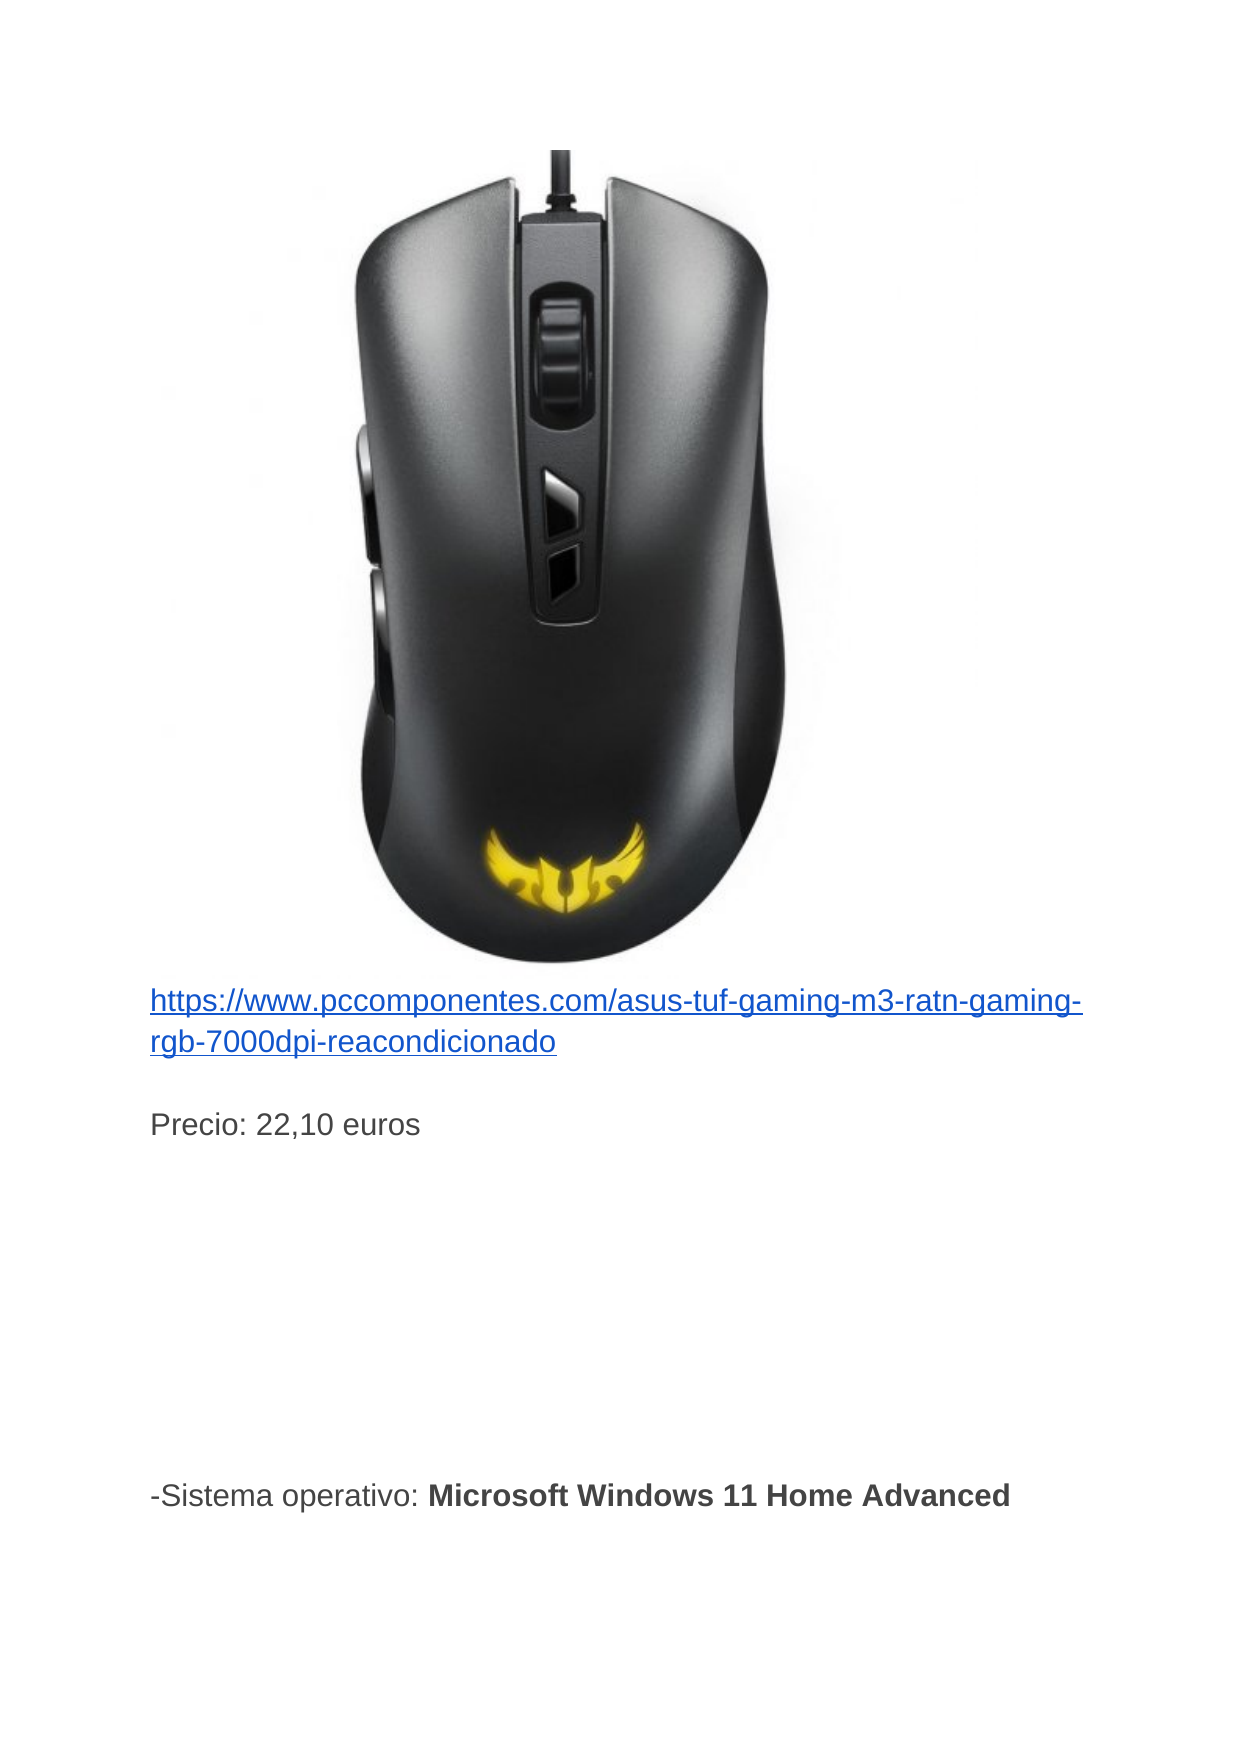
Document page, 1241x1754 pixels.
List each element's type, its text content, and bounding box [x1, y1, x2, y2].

text Precio: 22,10 euros [150, 1106, 1090, 1142]
text https://www.pccomponentes.com/asus-tuf-gaming-m3-ratn-gaming-rgb-7000dpi-reacondicionado [150, 982, 1090, 1059]
picture [150, 150, 979, 979]
text -Sistema operativo: Microsoft Windows 11 Home Advanced [150, 1477, 1090, 1513]
